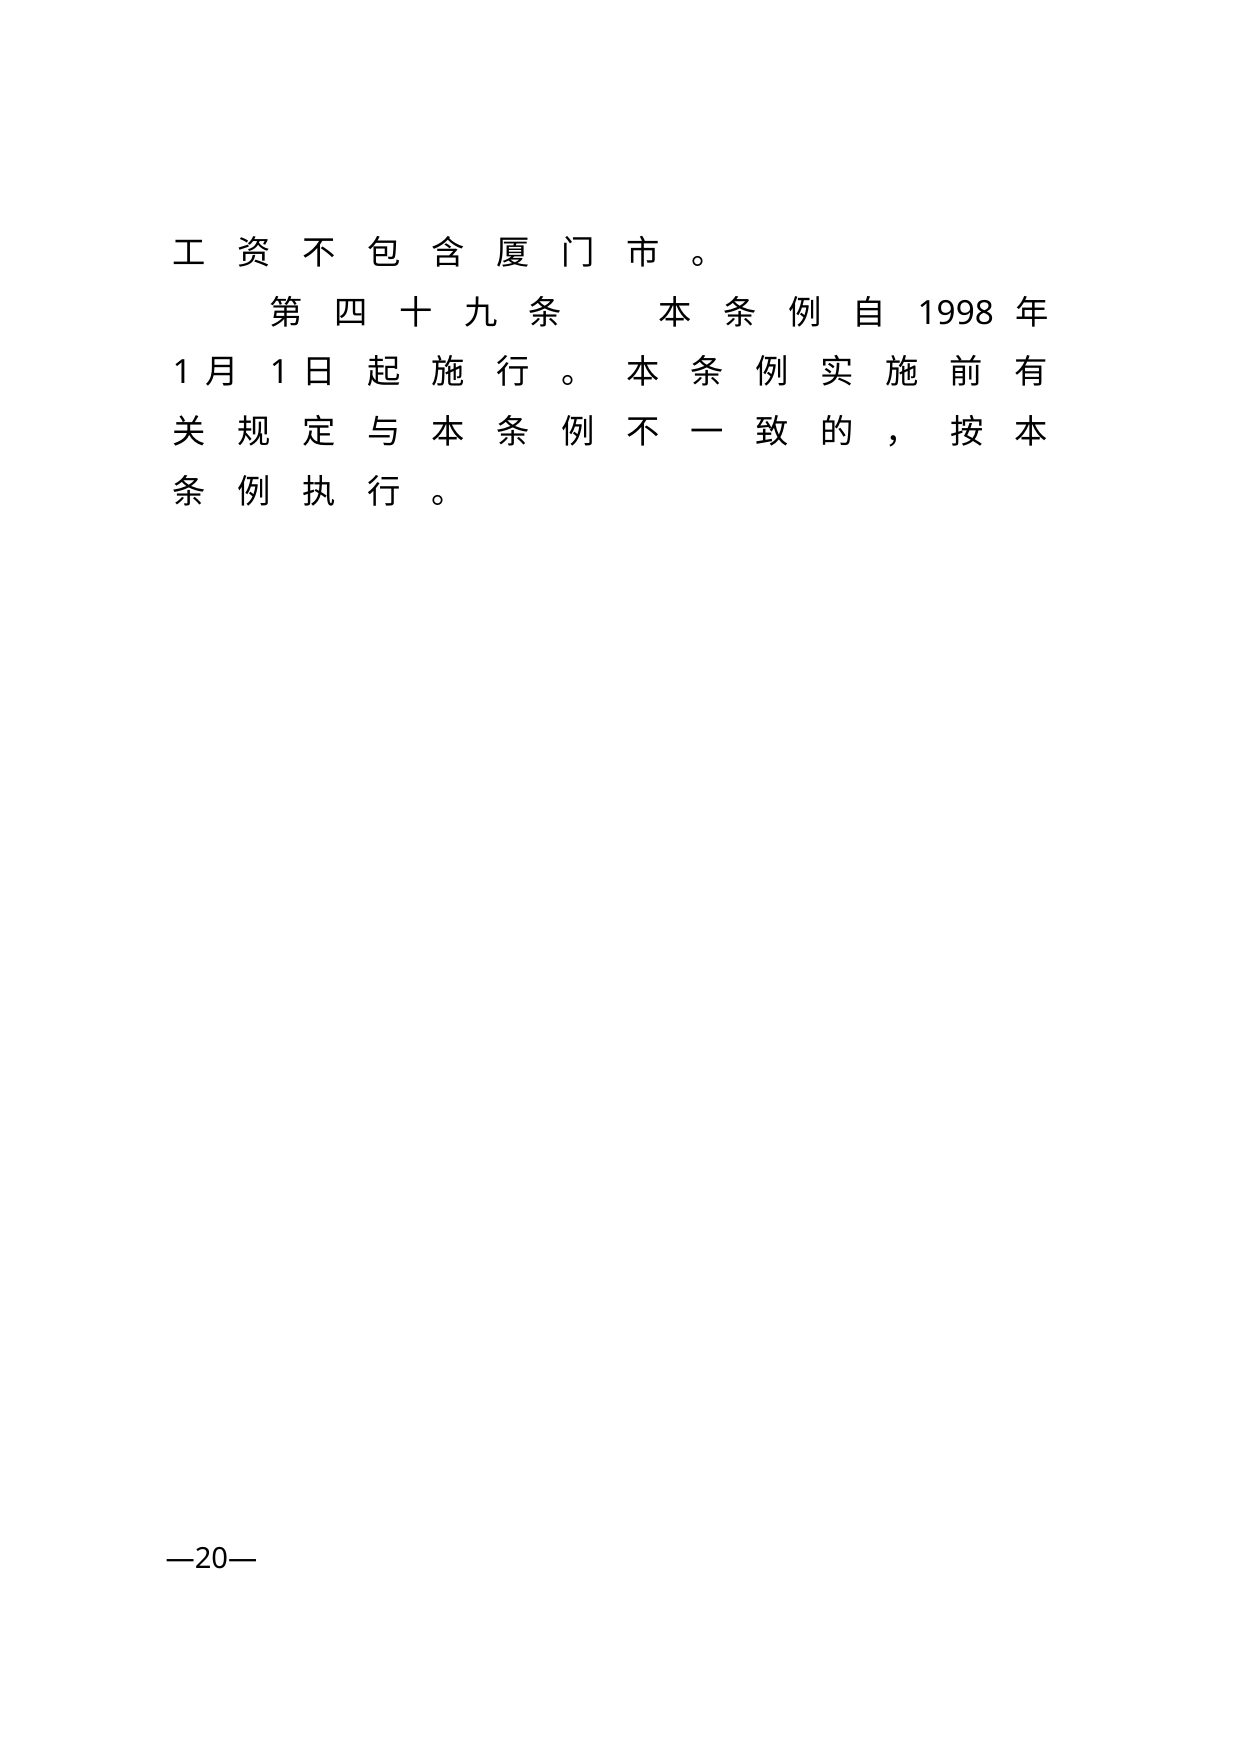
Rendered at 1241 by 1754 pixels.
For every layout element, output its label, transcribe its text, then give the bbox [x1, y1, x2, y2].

text 第四十九条 本条例自1998年1月1日起施行。本条例实施前有关规定与本条例不一致的，按本条例执行。 [172, 280, 1079, 519]
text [172, 220, 1079, 280]
